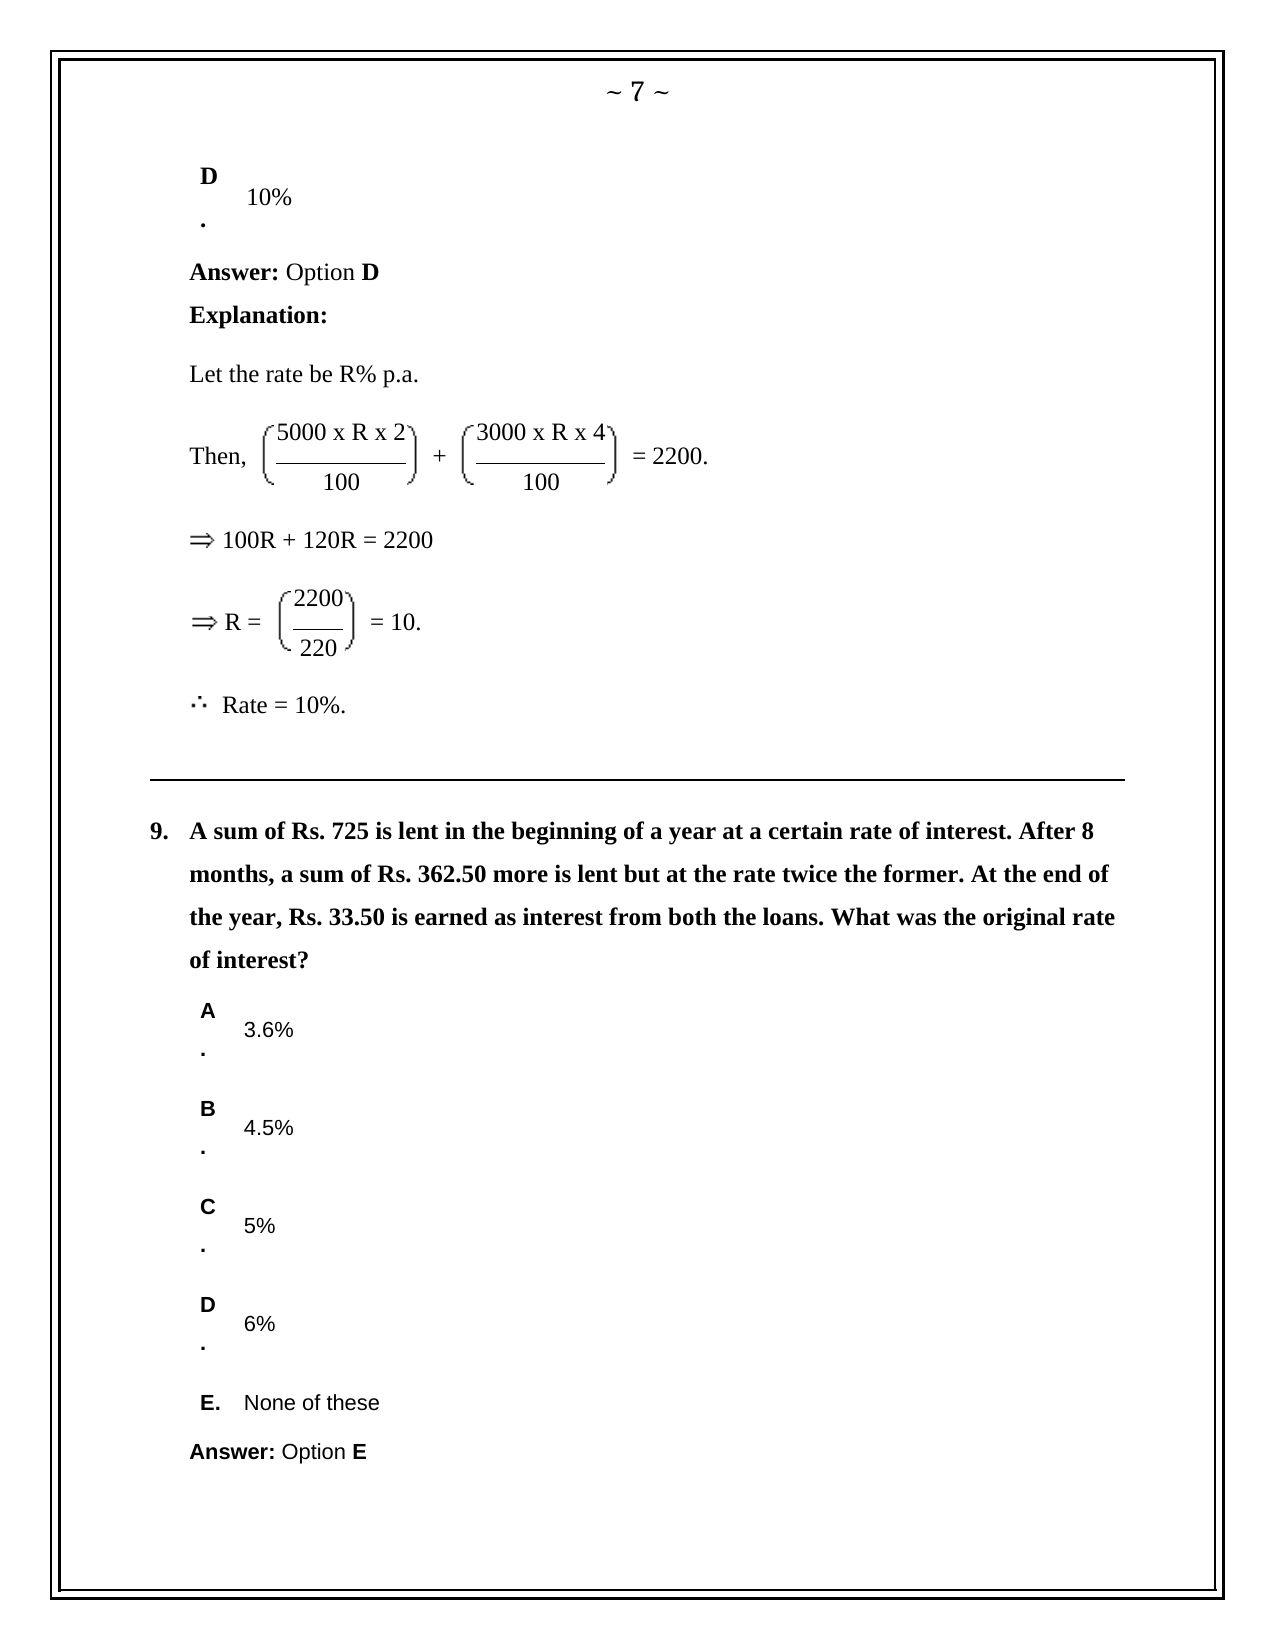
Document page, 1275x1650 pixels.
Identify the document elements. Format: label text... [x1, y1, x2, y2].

picture [344, 591, 358, 651]
picture [191, 616, 218, 630]
picture [189, 533, 216, 548]
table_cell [189, 150, 1125, 748]
picture [607, 425, 620, 485]
table_header 9. [150, 816, 189, 1478]
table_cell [189, 987, 1125, 1478]
table_header A sum of Rs. 725 is lent in the beginning of a year at a certain rate of interest. After 8 months, a sum of Rs. 362.50 more is lent but at the rate twice the former. At the end of the year, Rs. 33.50 is earned as interest from both the loans. What was the original rate of interest? [189, 816, 1125, 987]
picture [276, 591, 291, 651]
picture [260, 425, 274, 485]
picture [407, 425, 420, 485]
picture [189, 696, 216, 714]
picture [459, 425, 474, 485]
